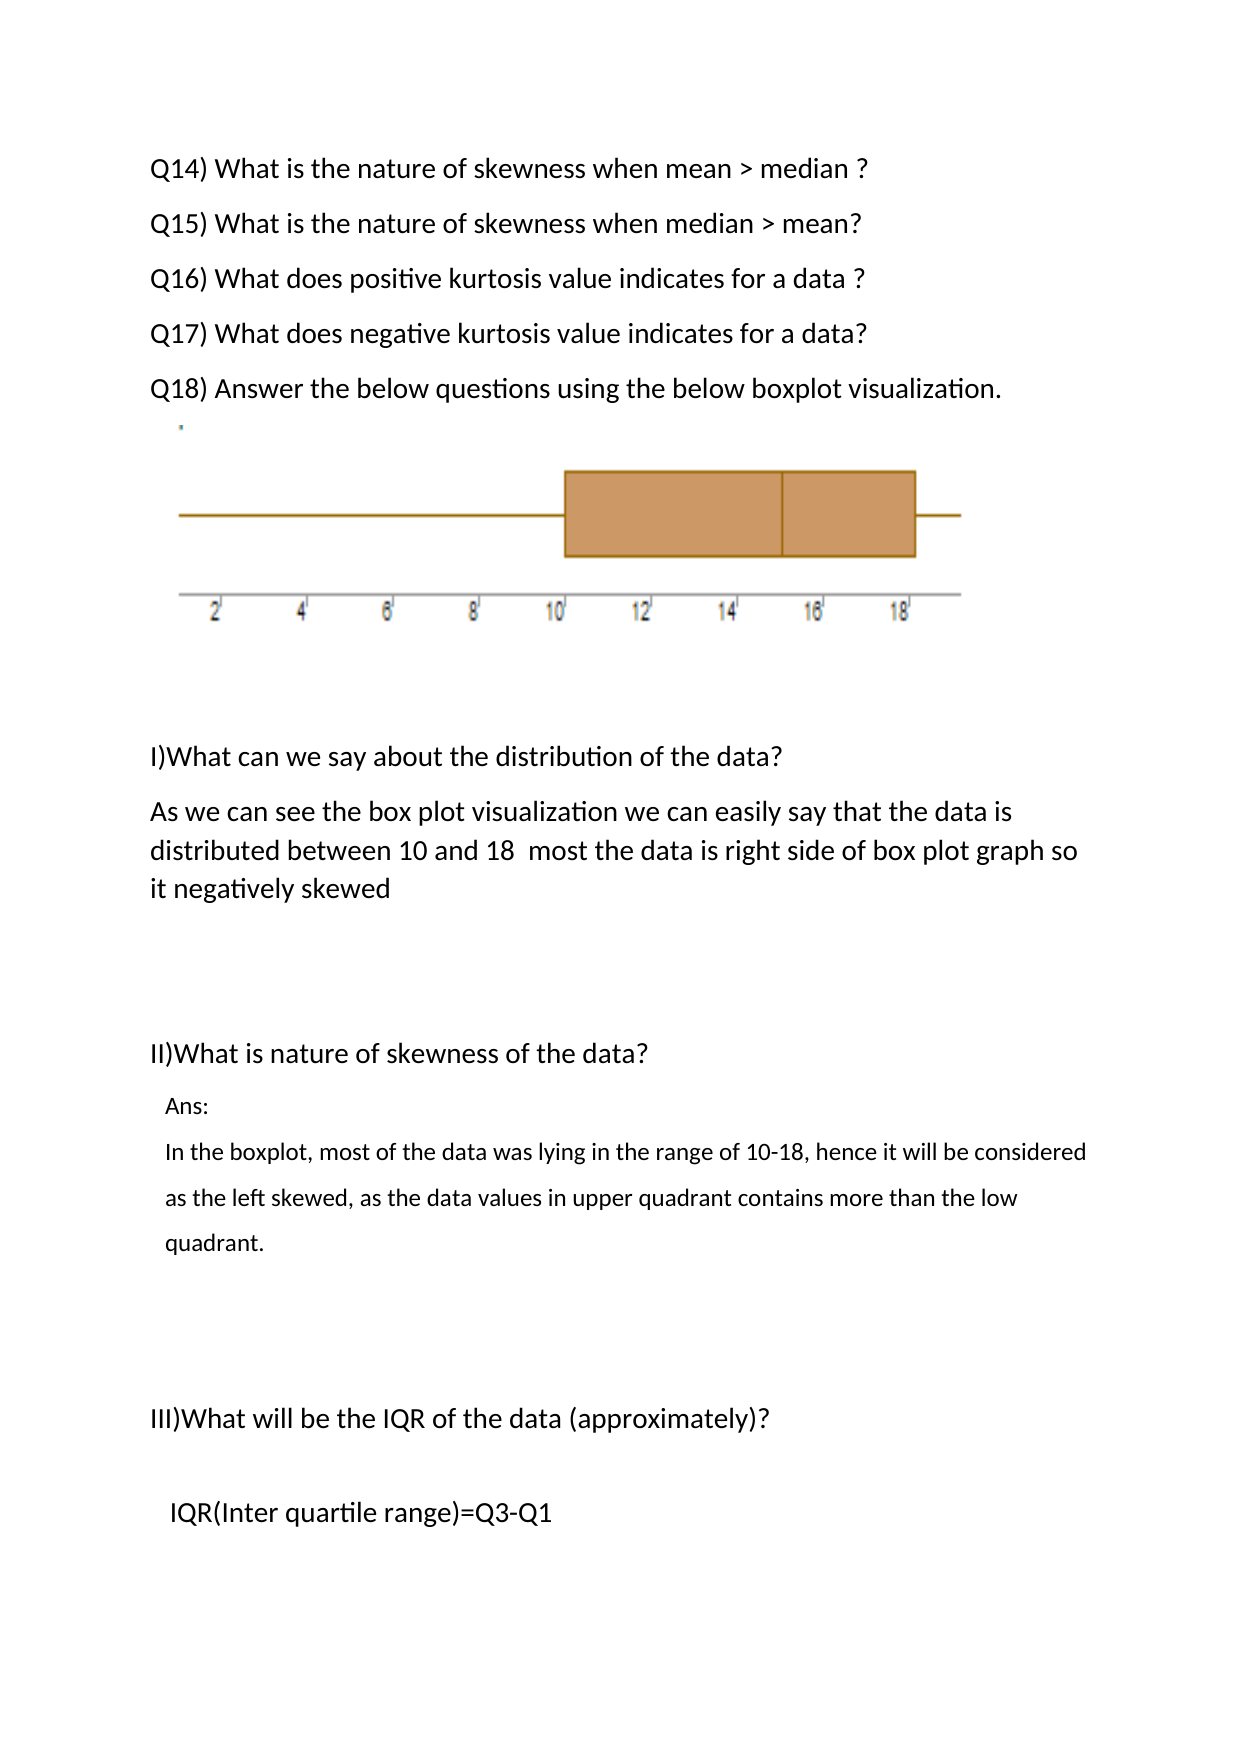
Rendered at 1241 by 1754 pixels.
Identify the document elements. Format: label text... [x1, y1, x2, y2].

text I)What can we say about the distribution of the data? [150, 738, 1090, 774]
text IQR(Inter quartile range)=Q3-Q1 [150, 1455, 1090, 1529]
text Q18) Answer the below questions using the below boxplot visualization. [150, 370, 1090, 406]
text II)What is nature of skewness of the data? [150, 1035, 1090, 1071]
text Q14) What is the nature of skewness when mean > median ? [150, 150, 1090, 186]
text Q16) What does positive kurtosis value indicates for a data ? [150, 260, 1090, 296]
text As we can see the box plot visualization we can easily say that the data is distributed between 10 and 18 most the data is right side of box plot graph so it negatively skewed [150, 793, 1090, 906]
picture [150, 425, 1079, 664]
text III)What will be the IQR of the data (approximately)? [150, 1400, 1090, 1436]
list In the boxplot, most of the data was lying in the range of 10-18, hence it will be considered as the left skewed, as the data values in upper quadrant contains more than the low quadrant. [165, 1136, 1090, 1258]
text Q15) What is the nature of skewness when median > mean? [150, 205, 1090, 241]
text Q17) What does negative kurtosis value indicates for a data? [150, 315, 1090, 351]
list Ans: [165, 1090, 1090, 1121]
